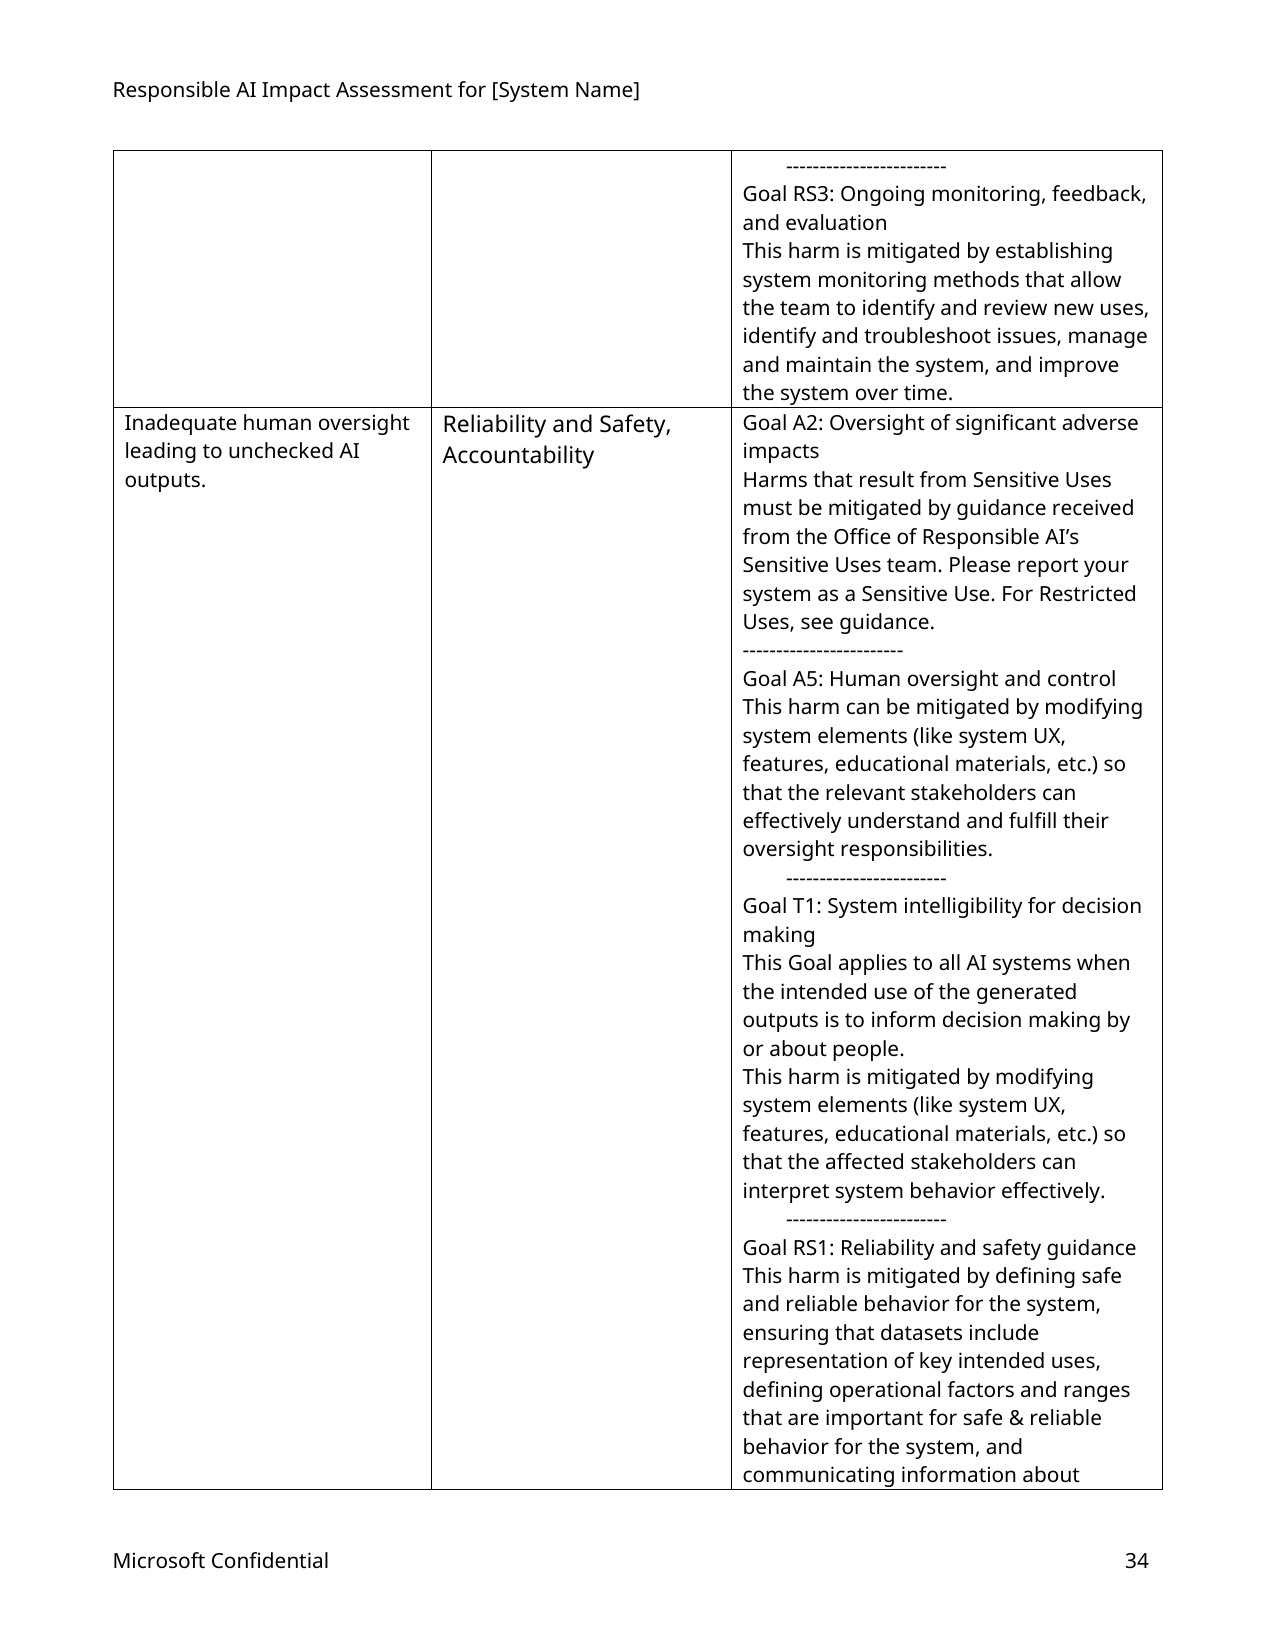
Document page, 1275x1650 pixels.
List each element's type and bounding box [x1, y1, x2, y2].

table_cell [432, 151, 731, 407]
table_cell [732, 408, 1162, 1489]
table_cell [114, 151, 431, 407]
table_cell [432, 408, 731, 1489]
table_cell [114, 408, 431, 1489]
table_cell [732, 151, 1162, 407]
